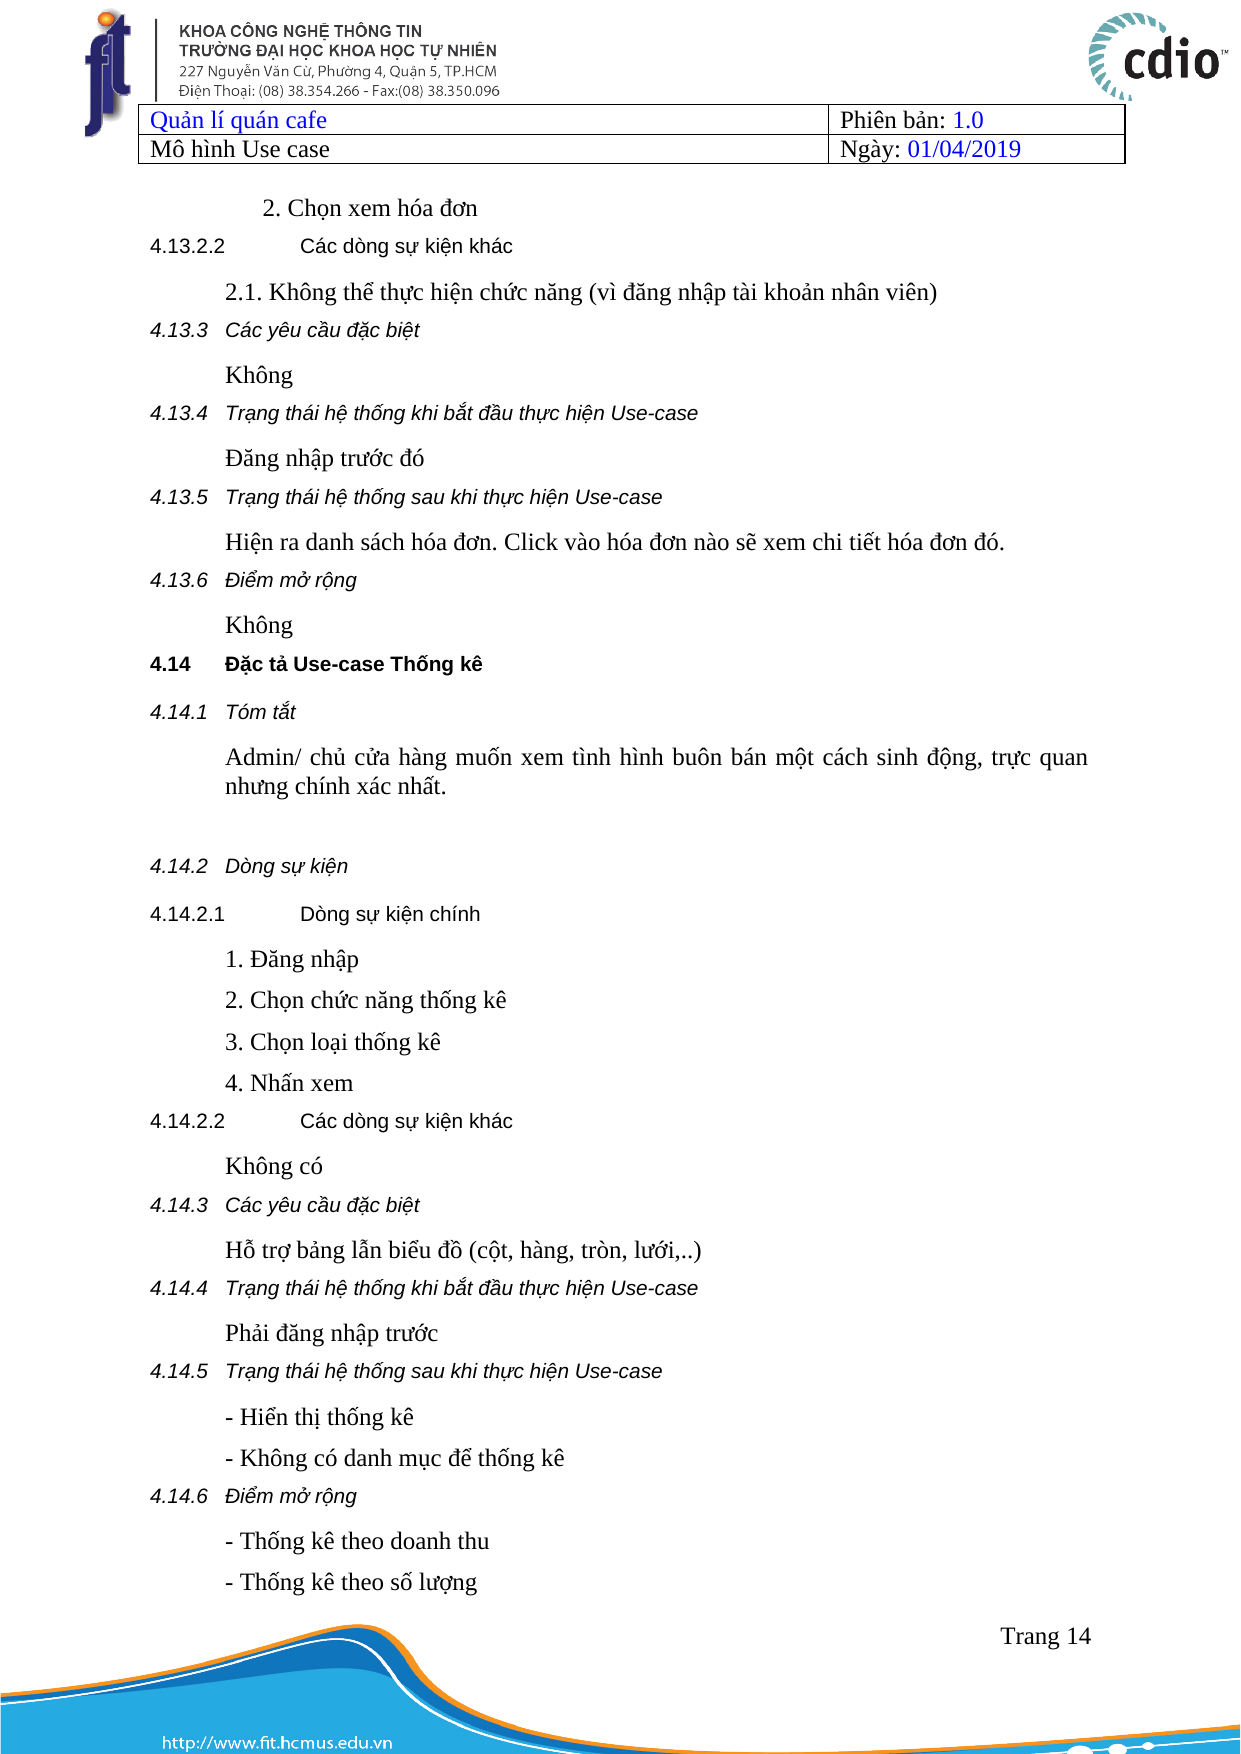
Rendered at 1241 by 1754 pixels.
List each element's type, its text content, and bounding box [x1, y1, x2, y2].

text - Thống kê theo doanh thu [225, 1526, 1090, 1555]
subtitle Dòng sự kiện [150, 853, 1090, 877]
subtitle Điểm mở rộng [150, 1484, 1090, 1508]
subtitle Các yêu cầu đặc biệt [150, 1192, 1090, 1216]
text Không [225, 360, 1090, 389]
text 2. Chọn xem hóa đơn [262, 193, 1090, 222]
text - Thống kê theo số lượng [225, 1567, 1090, 1596]
picture [139, 135, 828, 161]
text Không có [150, 1151, 1090, 1180]
text Phải đăng nhập trước [225, 1318, 1090, 1347]
subtitle Tóm tắt [150, 700, 1090, 724]
subtitle Trạng thái hệ thống sau khi thực hiện Use-case [150, 485, 1090, 509]
text 2. Chọn chức năng thống kê [225, 985, 1090, 1014]
subtitle Các dòng sự kiện khác [150, 1109, 1090, 1133]
text 2.1. Không thể thực hiện chức năng (vì đăng nhập tài khoản nhân viên) [150, 277, 1090, 305]
picture [829, 135, 1124, 161]
subtitle Trạng thái hệ thống khi bắt đầu thực hiện Use-case [150, 401, 1090, 425]
text Hiện ra danh sách hóa đơn. Click vào hóa đơn nào sẽ xem chi tiết hóa đơn đó. [225, 527, 1090, 556]
text Admin/ chủ cửa hàng muốn xem tình hình buôn bán một cách sinh động, trực quan nhưng chính xác nhất. [225, 742, 1090, 800]
picture [61, 1, 1241, 161]
picture [139, 105, 828, 134]
subtitle Trạng thái hệ thống khi bắt đầu thực hiện Use-case [150, 1276, 1090, 1300]
picture [0, 1621, 1241, 1754]
subtitle Điểm mở rộng [150, 568, 1090, 592]
subtitle Trạng thái hệ thống sau khi thực hiện Use-case [150, 1359, 1090, 1383]
subtitle Các yêu cầu đặc biệt [150, 318, 1090, 342]
text - Không có danh mục để thống kê [225, 1443, 1090, 1472]
text Hỗ trợ bảng lẫn biểu đồ (cột, hàng, tròn, lưới,..) [225, 1235, 1090, 1263]
text - Hiển thị thống kê [225, 1402, 1090, 1430]
text 3. Chọn loại thống kê [225, 1027, 1090, 1055]
text 1. Đăng nhập [225, 944, 1090, 973]
subtitle Các dòng sự kiện khác [150, 234, 1090, 258]
picture [829, 105, 1124, 134]
text 4. Nhấn xem [225, 1068, 1090, 1097]
text Đăng nhập trước đó [225, 443, 1090, 472]
subtitle Đặc tả Use-case Thống kê [150, 652, 1090, 676]
subtitle Dòng sự kiện chính [150, 902, 1090, 926]
text Không [225, 610, 1090, 639]
